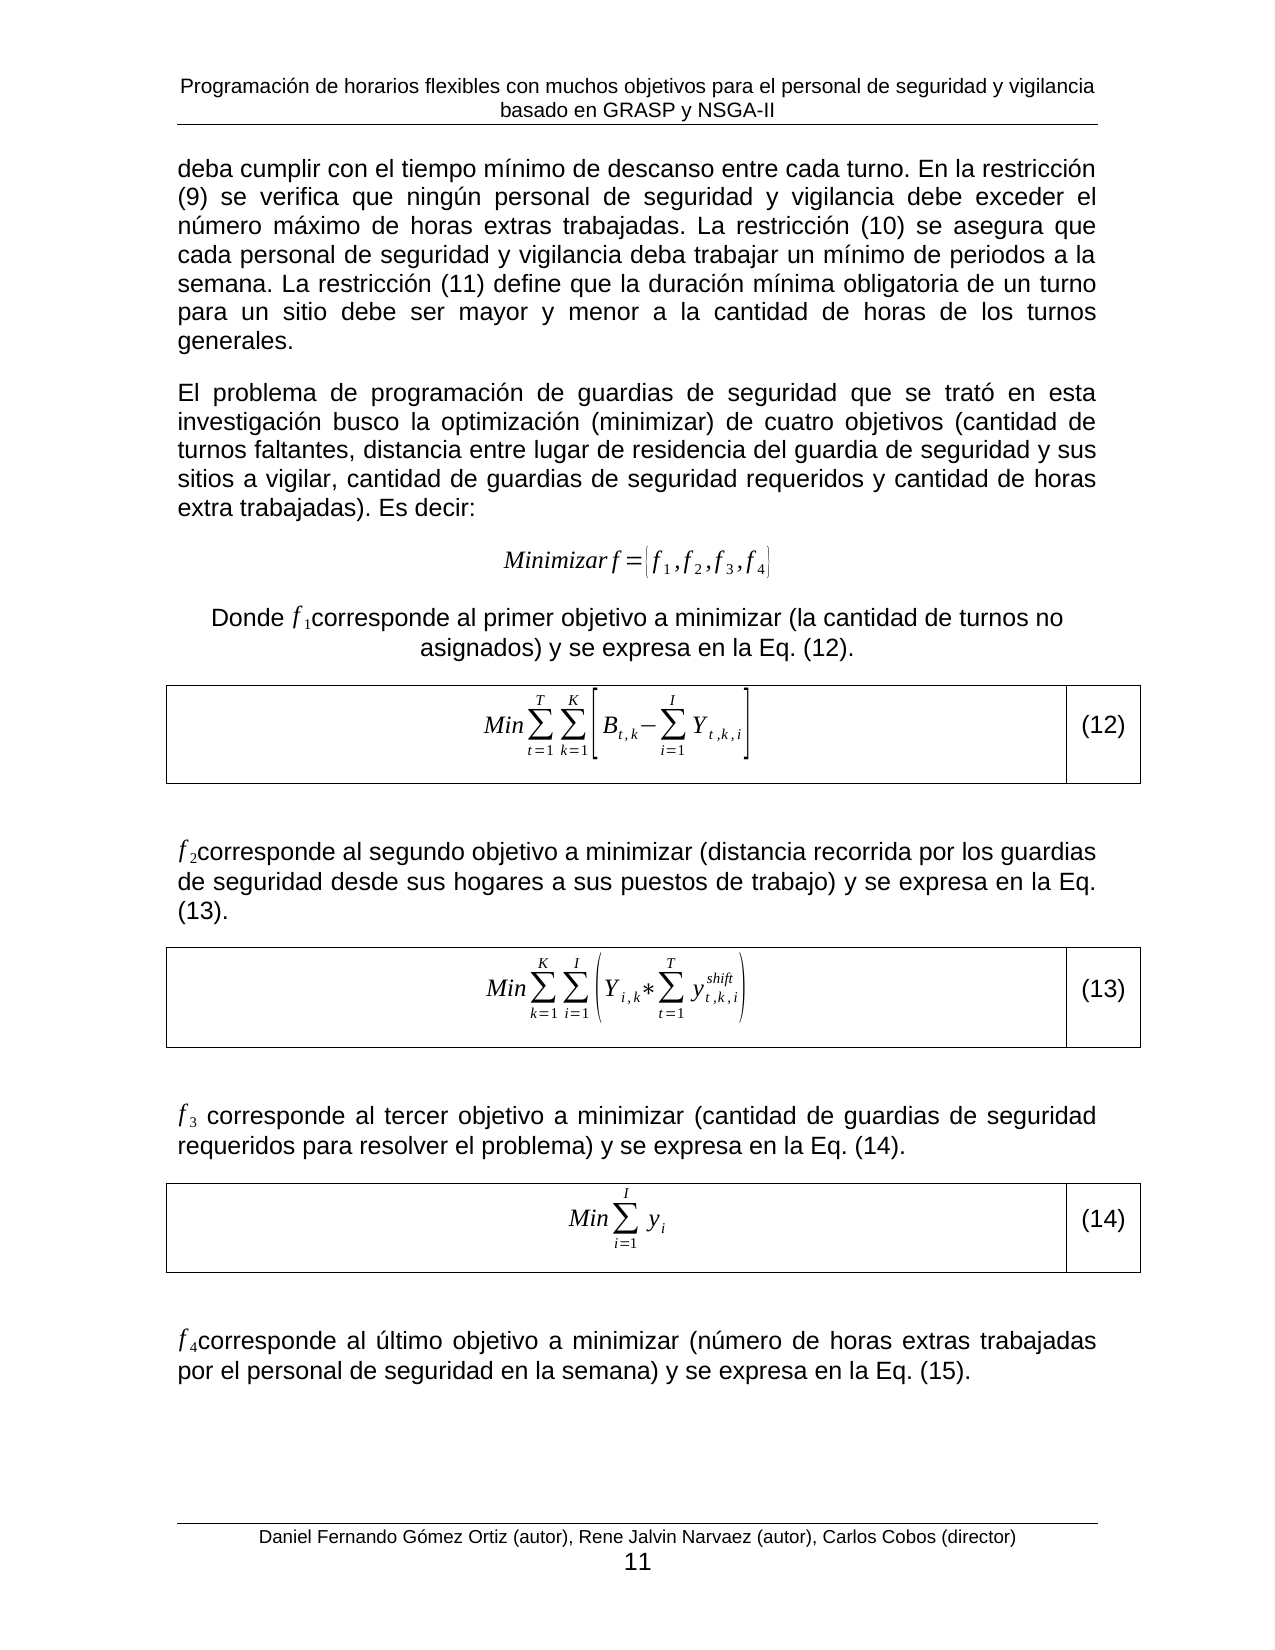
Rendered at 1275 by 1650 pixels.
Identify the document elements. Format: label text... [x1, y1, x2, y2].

table_header (14) [1067, 1184, 1140, 1272]
table_header (12) [1067, 686, 1140, 783]
text Donde corresponde al primer objetivo a minimizar (la cantidad de turnos no asignados) y se expresa en la Eq. (12). [177, 602, 1098, 662]
table_header [167, 948, 1066, 1047]
table_header (13) [1067, 948, 1140, 1047]
text corresponde al tercer objetivo a minimizar (cantidad de guardias de seguridad requeridos para resolver el problema) y se expresa en la Eq. (14). [177, 1100, 1098, 1160]
text corresponde al segundo objetivo a minimizar (distancia recorrida por los guardias de seguridad desde sus hogares a sus puestos de trabajo) y se expresa en la Eq. (13). [177, 836, 1098, 924]
text corresponde al último objetivo a minimizar (número de horas extras trabajadas por el personal de seguridad en la semana) y se expresa en la Eq. (15). [177, 1325, 1098, 1385]
text El problema de programación de guardias de seguridad que se trató en esta investigación busco la optimización (minimizar) de cuatro objetivos (cantidad de turnos faltantes, distancia entre lugar de residencia del guardia de seguridad y sus sitios a vigilar, cantidad de guardias de seguridad requeridos y cantidad de horas extra trabajadas). Es decir: [177, 378, 1098, 522]
table_header [167, 686, 1066, 783]
table_header [167, 1184, 1066, 1272]
